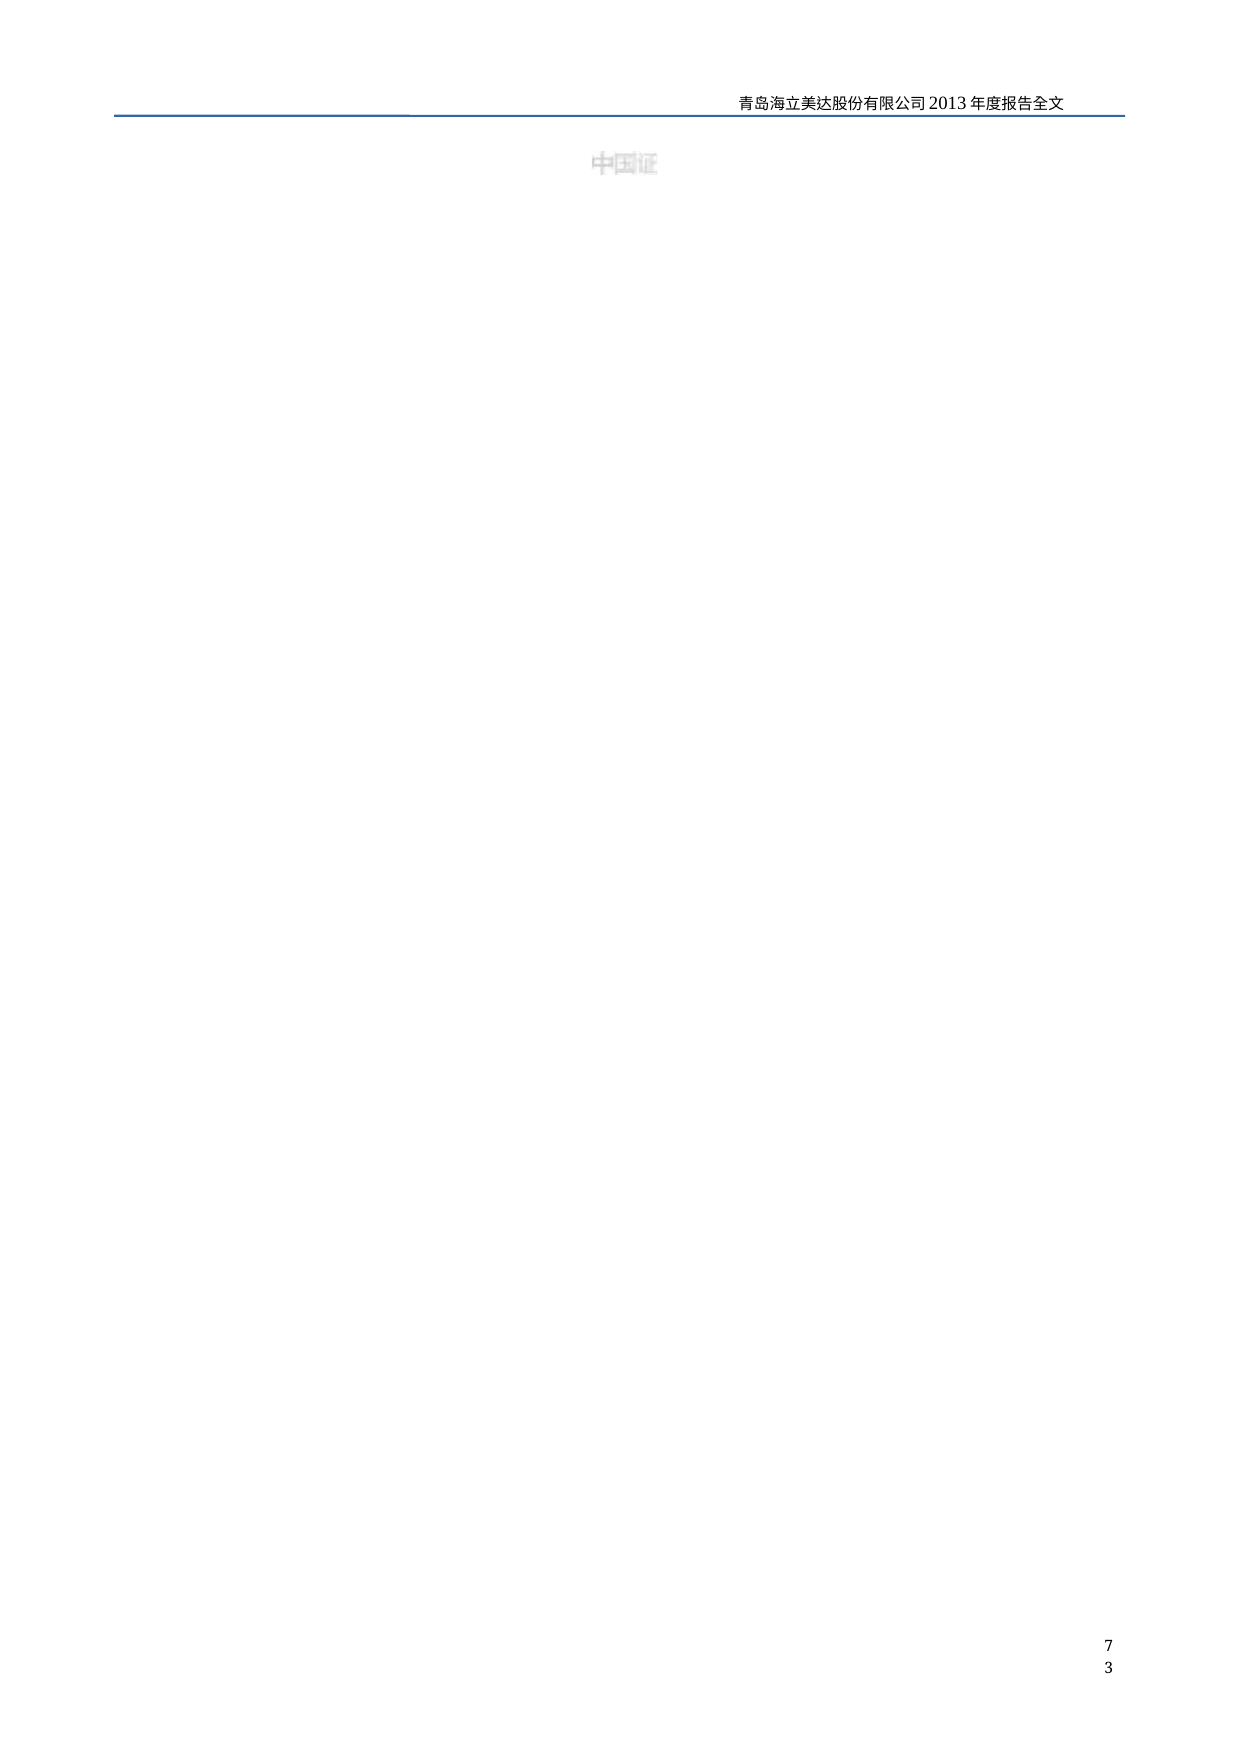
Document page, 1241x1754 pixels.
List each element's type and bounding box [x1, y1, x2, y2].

picture [591, 151, 658, 176]
